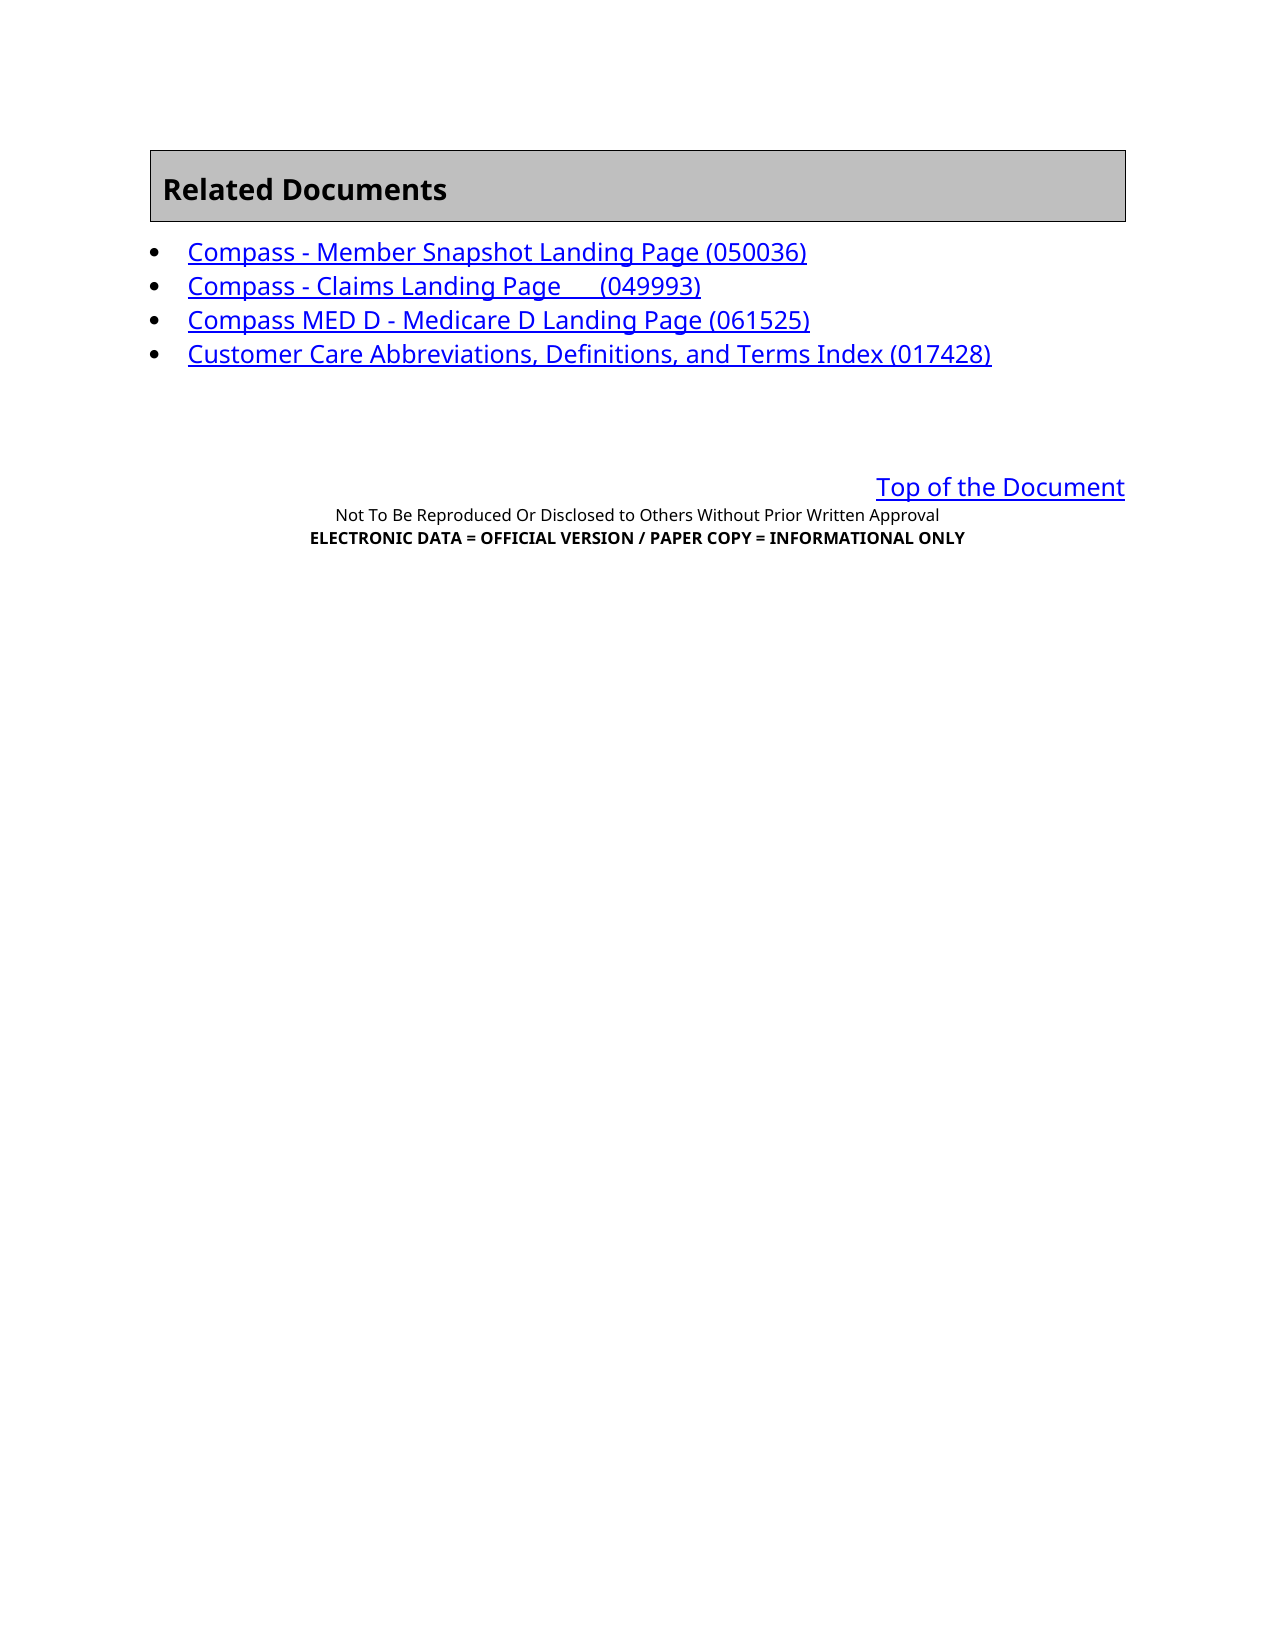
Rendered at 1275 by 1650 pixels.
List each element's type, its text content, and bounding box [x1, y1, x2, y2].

list Compass MED D - Medicare D Landing Page (061525) [150, 302, 1125, 336]
list Compass - Member Snapshot Landing Page (050036) [150, 234, 1125, 268]
table_header Related Documents [151, 151, 1125, 221]
text Not To Be Reproduced Or Disclosed to Others Without Prior Written Approval [150, 504, 1125, 527]
list Customer Care Abbreviations, Definitions, and Terms Index (017428) [150, 336, 1125, 371]
list Compass - Claims Landing Page (049993) [150, 268, 1125, 302]
text Top of the Document [150, 470, 1125, 504]
text ELECTRONIC DATA = OFFICIAL VERSION / PAPER COPY = INFORMATIONAL ONLY [150, 527, 1125, 549]
